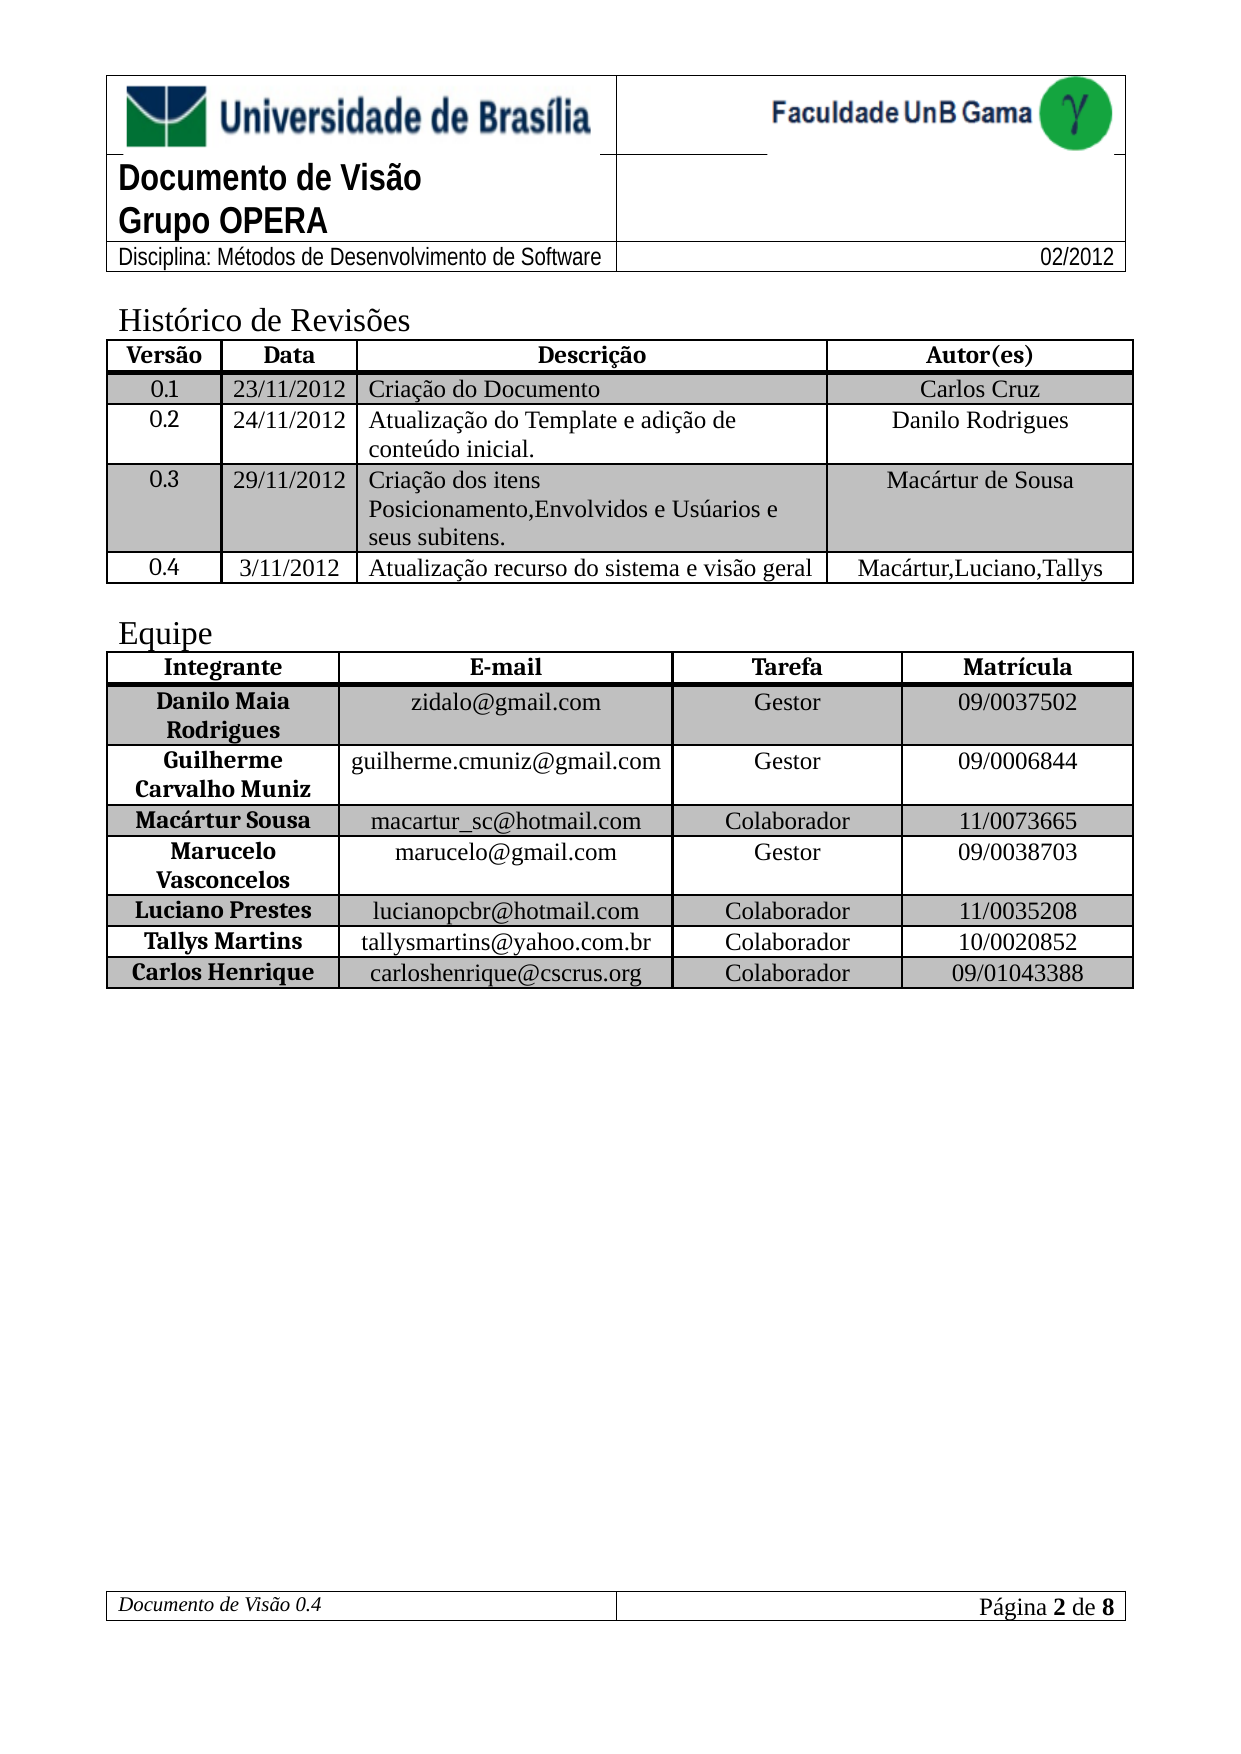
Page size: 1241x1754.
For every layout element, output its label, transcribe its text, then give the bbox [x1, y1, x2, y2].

table_cell 0.4 [108, 553, 220, 582]
table_cell Colaborador [674, 958, 901, 987]
table_header Matrícula [903, 653, 1132, 682]
table_header Autor(es) [828, 341, 1132, 370]
table_cell Criação dos itens Posicionamento,Envolvidos e Usúarios e seus subitens. [358, 465, 826, 551]
table_cell Gestor [674, 746, 901, 804]
table_cell Gestor [674, 687, 901, 744]
text Histórico de Revisões [118, 301, 1122, 339]
table_cell guilherme.cmuniz@gmail.com [340, 746, 671, 804]
table_cell marucelo@gmail.com [340, 837, 671, 894]
table_cell 09/0037502 [903, 687, 1132, 744]
table_cell 0.2 [108, 405, 220, 463]
table_cell lucianopcbr@hotmail.com [340, 896, 671, 925]
table_header Tarefa [674, 653, 901, 682]
table_cell Colaborador [674, 896, 901, 925]
table_cell Atualização recurso do sistema e visão geral [358, 553, 826, 582]
table_cell Tallys Martins [108, 927, 338, 956]
table_cell 09/01043388 [903, 958, 1132, 987]
table_cell 0.1 [108, 375, 220, 403]
table_cell 09/0038703 [903, 837, 1132, 894]
table_cell zidalo@gmail.com [340, 687, 671, 744]
table_cell 11/0035208 [903, 896, 1132, 925]
table_header Integrante [108, 653, 338, 682]
table_cell Macártur,Luciano,Tallys [828, 553, 1132, 582]
table_cell Macártur Sousa [108, 806, 338, 835]
table_cell tallysmartins@yahoo.com.br [340, 927, 671, 956]
table_cell Colaborador [674, 927, 901, 956]
table_cell 3/11/2012 [223, 553, 356, 582]
table_cell Guilherme Carvalho Muniz [108, 746, 338, 804]
table_header Versão [108, 341, 220, 370]
table_cell Carlos Cruz [828, 375, 1132, 403]
table_cell 24/11/2012 [223, 405, 356, 463]
picture [123, 76, 600, 155]
table_cell Colaborador [674, 806, 901, 835]
table_cell Atualização do Template e adição de conteúdo inicial. [358, 405, 826, 463]
table_cell 29/11/2012 [223, 465, 356, 551]
table_cell 0.3 [108, 465, 220, 551]
table_cell 11/0073665 [903, 806, 1132, 835]
table_cell Danilo Maia Rodrigues [108, 687, 338, 744]
table_cell Gestor [674, 837, 901, 894]
table_cell Macártur de Sousa [828, 465, 1132, 551]
table_header Descrição [358, 341, 826, 370]
table_cell 23/11/2012 [223, 375, 356, 403]
table_cell Marucelo Vasconcelos [108, 837, 338, 894]
table_cell 09/0006844 [903, 746, 1132, 804]
table_cell Danilo Rodrigues [828, 405, 1132, 463]
table_header E-mail [340, 653, 671, 682]
table_cell carloshenrique@cscrus.org [340, 958, 671, 987]
table_cell macartur_sc@hotmail.com [340, 806, 671, 835]
text Equipe [118, 613, 1122, 651]
picture [767, 76, 1115, 155]
table_header Data [223, 341, 356, 370]
table_cell Luciano Prestes [108, 896, 338, 925]
table_cell 10/0020852 [903, 927, 1132, 956]
table_cell Criação do Documento [358, 375, 826, 403]
table_cell Carlos Henrique [108, 958, 338, 987]
